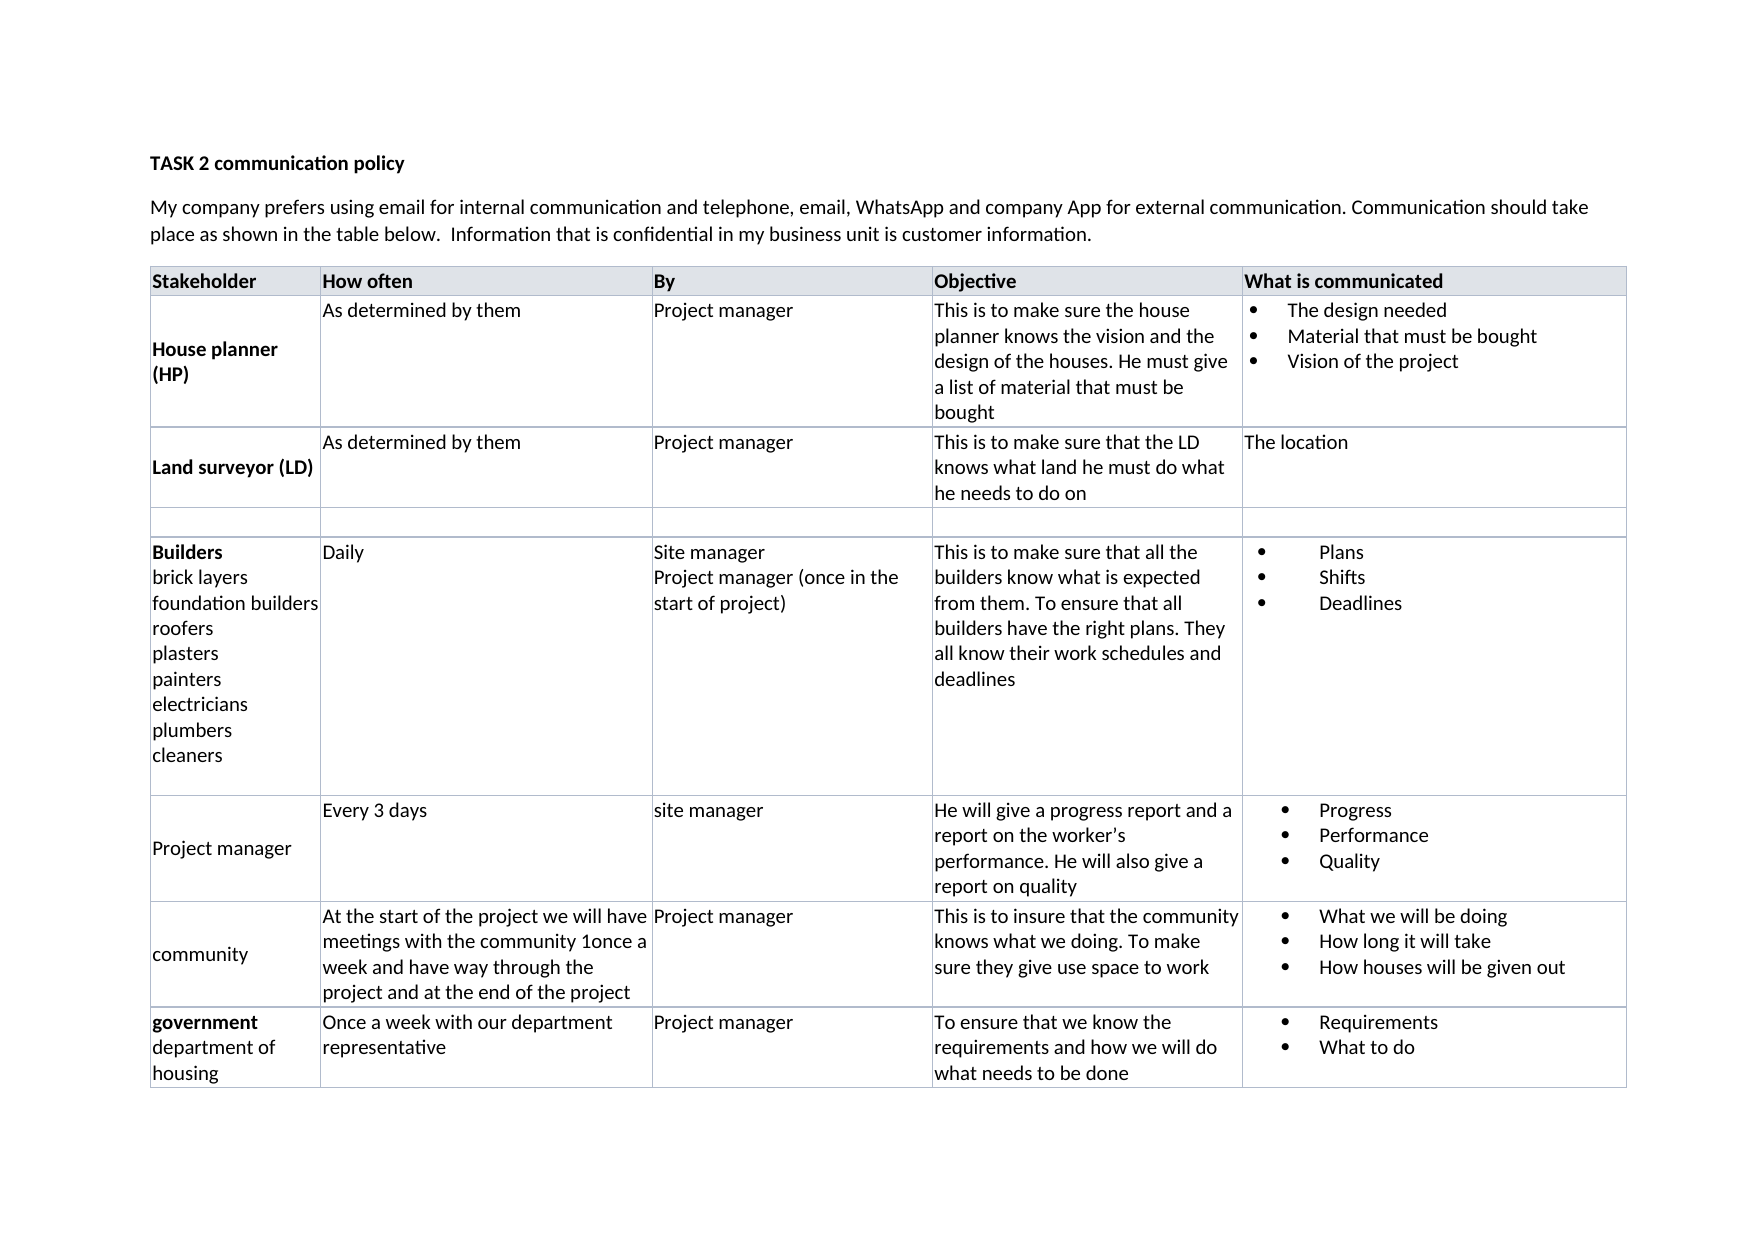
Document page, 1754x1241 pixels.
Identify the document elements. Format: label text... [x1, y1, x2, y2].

table_cell [933, 508, 1242, 536]
table_cell House planner (HP) [151, 296, 320, 426]
table_cell This is to insure that the community knows what we doing. To make sure they give use space to work [933, 902, 1242, 1006]
table_cell community [151, 902, 320, 1006]
table_cell Project manager [653, 428, 932, 507]
table_cell Once a week with our department representative [321, 1008, 652, 1087]
table_header By [653, 267, 932, 295]
table_cell Site manager Project manager (once in the start of project) [653, 538, 932, 795]
table_header What is communicated [1243, 267, 1626, 295]
table_cell At the start of the project we will have meetings with the community 1once a week and have way through the project and at the end of the project [321, 902, 652, 1006]
table_cell government department of housing [151, 1008, 320, 1087]
table_cell [653, 508, 932, 536]
text My company prefers using email for internal communication and telephone, email, WhatsApp and company App for external communication. Communication should take place as shown in the table below. Information that is confidential in my business unit is customer information. [150, 194, 1604, 247]
table_cell This is to make sure that all the builders know what is expected from them. To ensure that all builders have the right plans. They all know their work schedules and deadlines [933, 538, 1242, 795]
table_cell What we will be doing How long it will take How houses will be given out [1243, 902, 1626, 1006]
table_cell This is to make sure that the LD knows what land he must do what he needs to do on [933, 428, 1242, 507]
table_cell He will give a progress report and a report on the worker’s performance. He will also give a report on quality [933, 796, 1242, 901]
table_cell To ensure that we know the requirements and how we will do what needs to be done [933, 1008, 1242, 1087]
table_cell [321, 508, 652, 536]
table_cell [151, 508, 320, 536]
table_cell The design needed Material that must be bought Vision of the project [1243, 296, 1626, 426]
table_cell As determined by them [321, 296, 652, 426]
table_cell [1243, 508, 1626, 536]
table_header Objective [933, 267, 1242, 295]
table_cell Project manager [653, 902, 932, 1006]
text TASK 2 communication policy [150, 150, 1604, 175]
table_cell Progress Performance Quality [1243, 796, 1626, 901]
table_cell This is to make sure the house planner knows the vision and the design of the houses. He must give a list of material that must be bought [933, 296, 1242, 426]
table_cell Daily [321, 538, 652, 795]
table_cell Project manager [653, 296, 932, 426]
table_cell The location [1243, 428, 1626, 507]
table_cell Land surveyor (LD) [151, 428, 320, 507]
table_cell Requirements What to do [1243, 1008, 1626, 1087]
table_cell site manager [653, 796, 932, 901]
table_header Stakeholder [151, 267, 320, 295]
table_cell Plans Shifts Deadlines [1243, 538, 1626, 795]
table_cell Builders brick layers foundation builders roofers plasters painters electricians plumbers cleaners [151, 538, 320, 795]
table_cell Project manager [151, 796, 320, 901]
table_header How often [321, 267, 652, 295]
table_cell As determined by them [321, 428, 652, 507]
table_cell Every 3 days [321, 796, 652, 901]
table_cell Project manager [653, 1008, 932, 1087]
